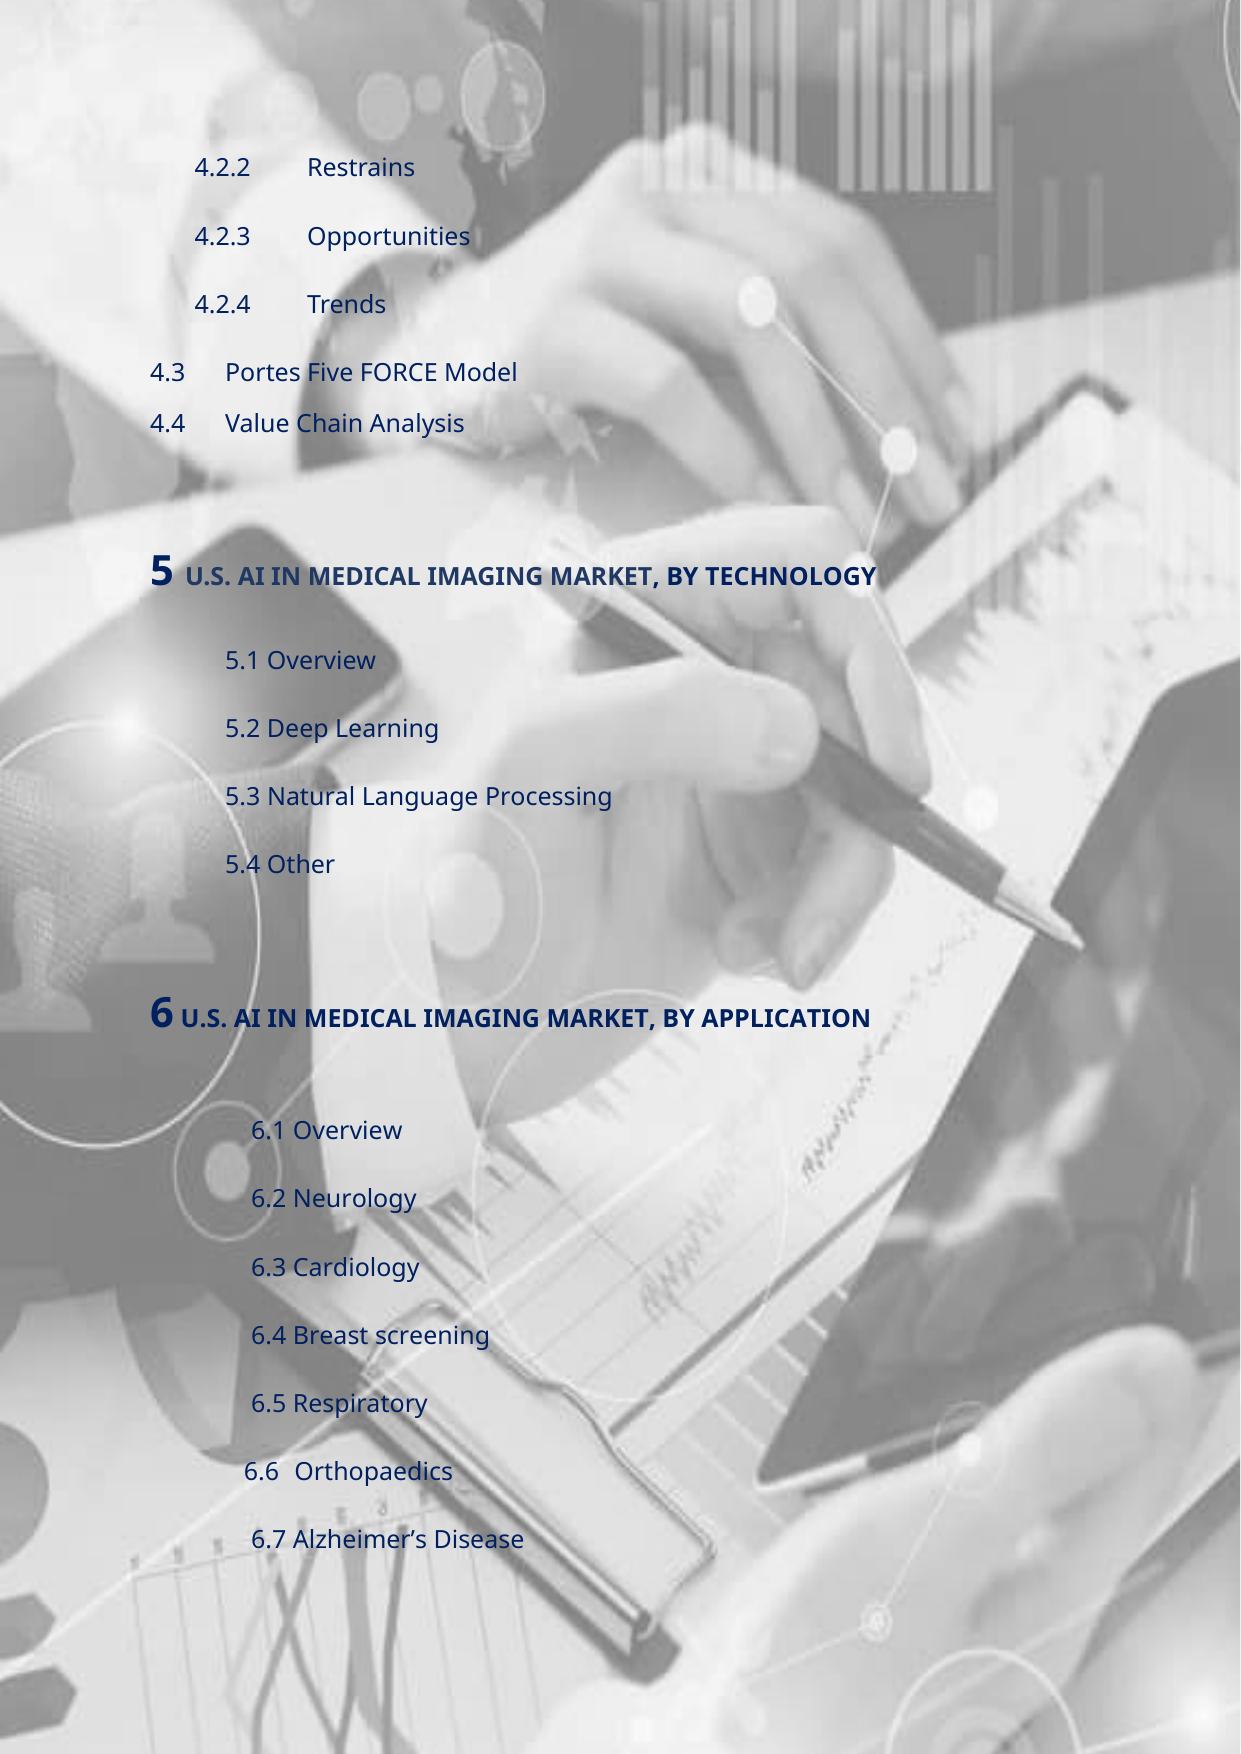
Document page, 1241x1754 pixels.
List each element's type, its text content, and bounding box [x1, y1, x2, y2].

list Value Chain Analysis [150, 405, 1090, 439]
list 6.1 Overview [225, 1113, 1090, 1147]
list 5.3 Natural Language Processing [225, 779, 1090, 813]
text 6 U.S. AI IN MEDICAL IMAGING MARKET, BY APPLICATION [150, 983, 1090, 1039]
list Portes Five FORCE Model [150, 354, 1090, 388]
list 6.4 Breast screening [225, 1317, 1090, 1351]
list 6.2 Neurology [225, 1181, 1090, 1215]
list 6.5 Respiratory [225, 1386, 1090, 1419]
list Opportunities [194, 218, 1090, 252]
list 6.3 Cardiology [225, 1249, 1090, 1283]
list 5.2 Deep Learning [225, 711, 1090, 745]
list 5.4 Other [225, 847, 1090, 881]
text 5 U.S. AI IN MEDICAL IMAGING MARKET, BY TECHNOLOGY [150, 541, 1090, 598]
list 6.7 Alzheimer’s Disease [225, 1522, 1090, 1556]
list 5.1 Overview [225, 643, 1090, 677]
list Orthopaedics [244, 1454, 1090, 1488]
list Trends [194, 286, 1090, 320]
list Restrains [194, 150, 1090, 184]
